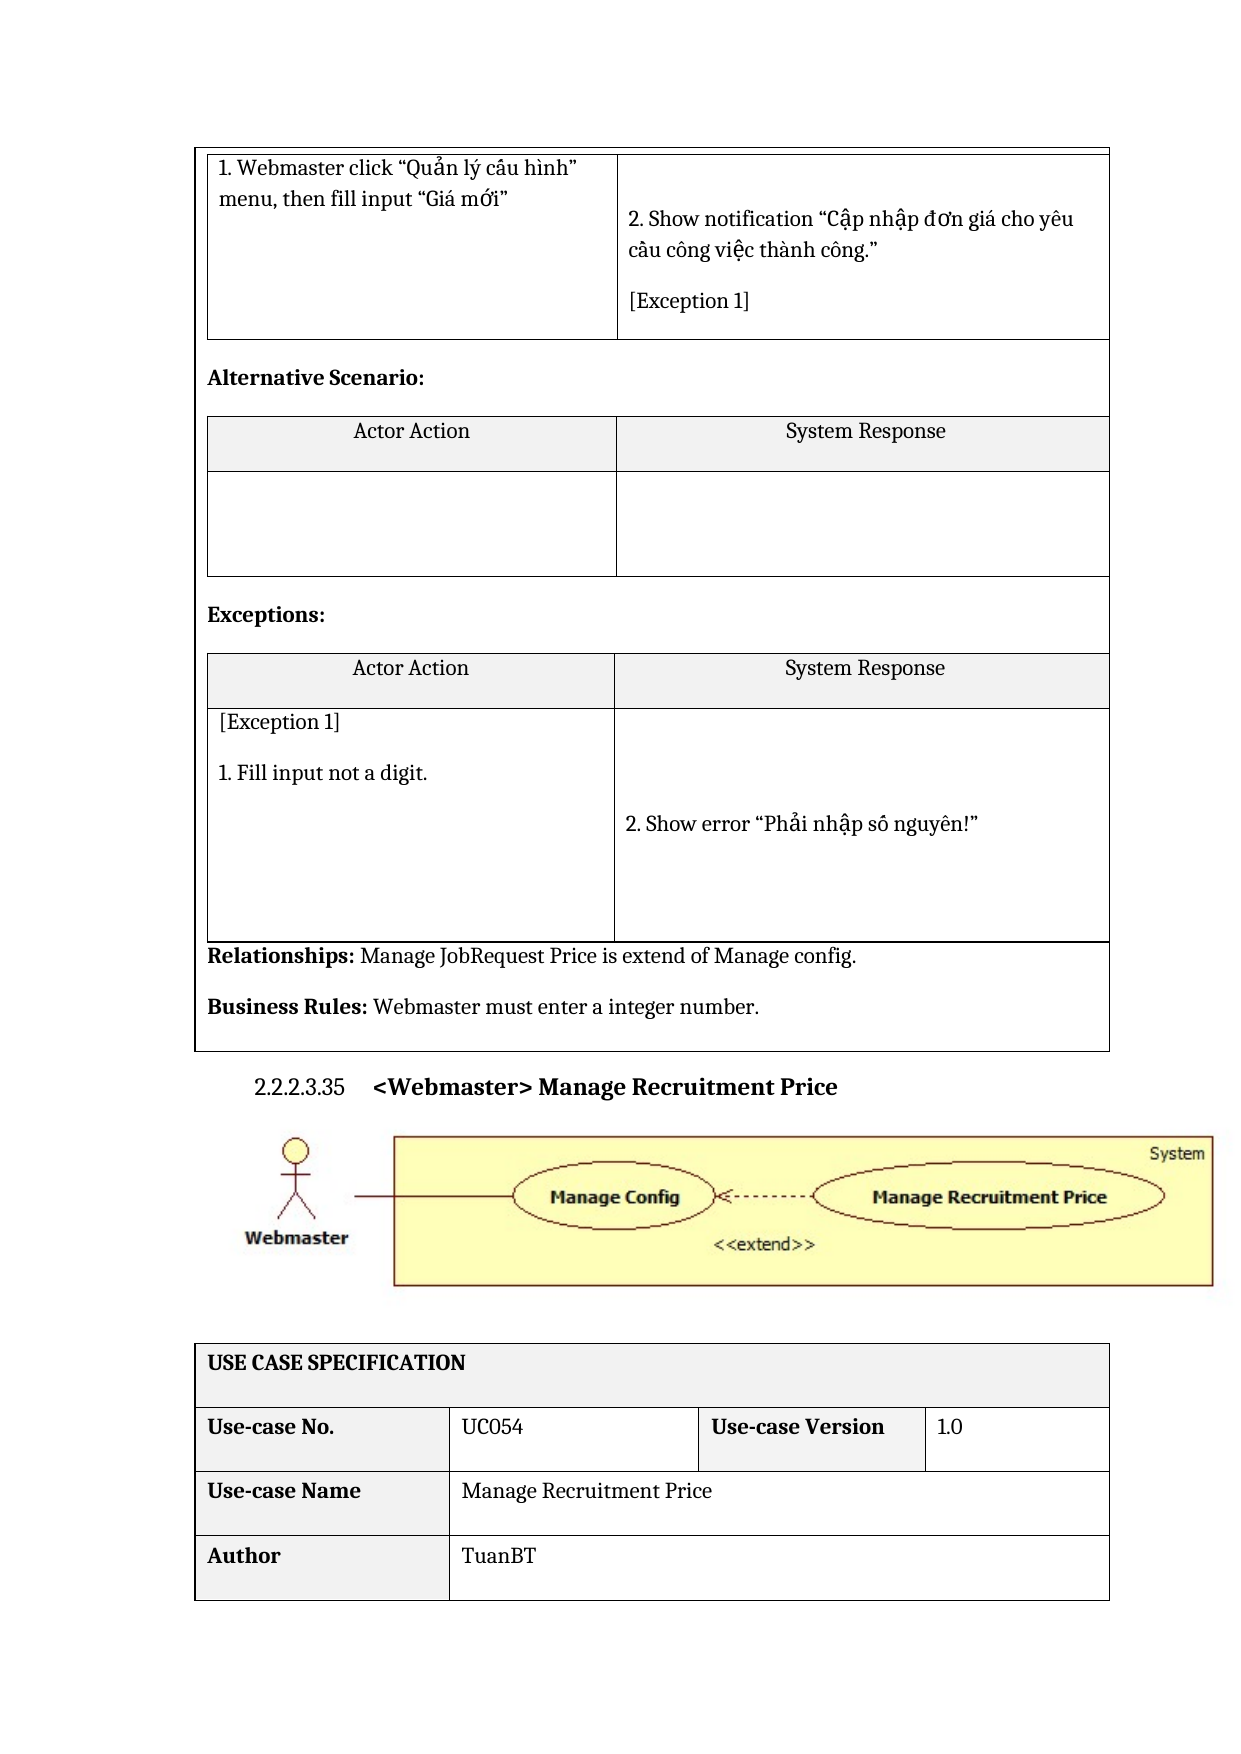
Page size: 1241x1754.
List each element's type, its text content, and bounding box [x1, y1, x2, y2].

table_header USE CASE SPECIFICATION [196, 1344, 1109, 1407]
picture [207, 1105, 1241, 1318]
table_cell UC054 [450, 1408, 698, 1471]
subtitle <Webmaster> Manage Recruitment Price [254, 1072, 1122, 1101]
table_cell Use-case Name [196, 1472, 449, 1535]
table_cell Use-case Version [699, 1408, 925, 1471]
table_cell Author [196, 1536, 449, 1599]
table_cell Use-case No. [196, 1408, 449, 1471]
table_cell 1.0 [926, 1408, 1109, 1471]
table_cell TuanBT [450, 1536, 1109, 1599]
table_cell Manage Recruitment Price [450, 1472, 1109, 1535]
